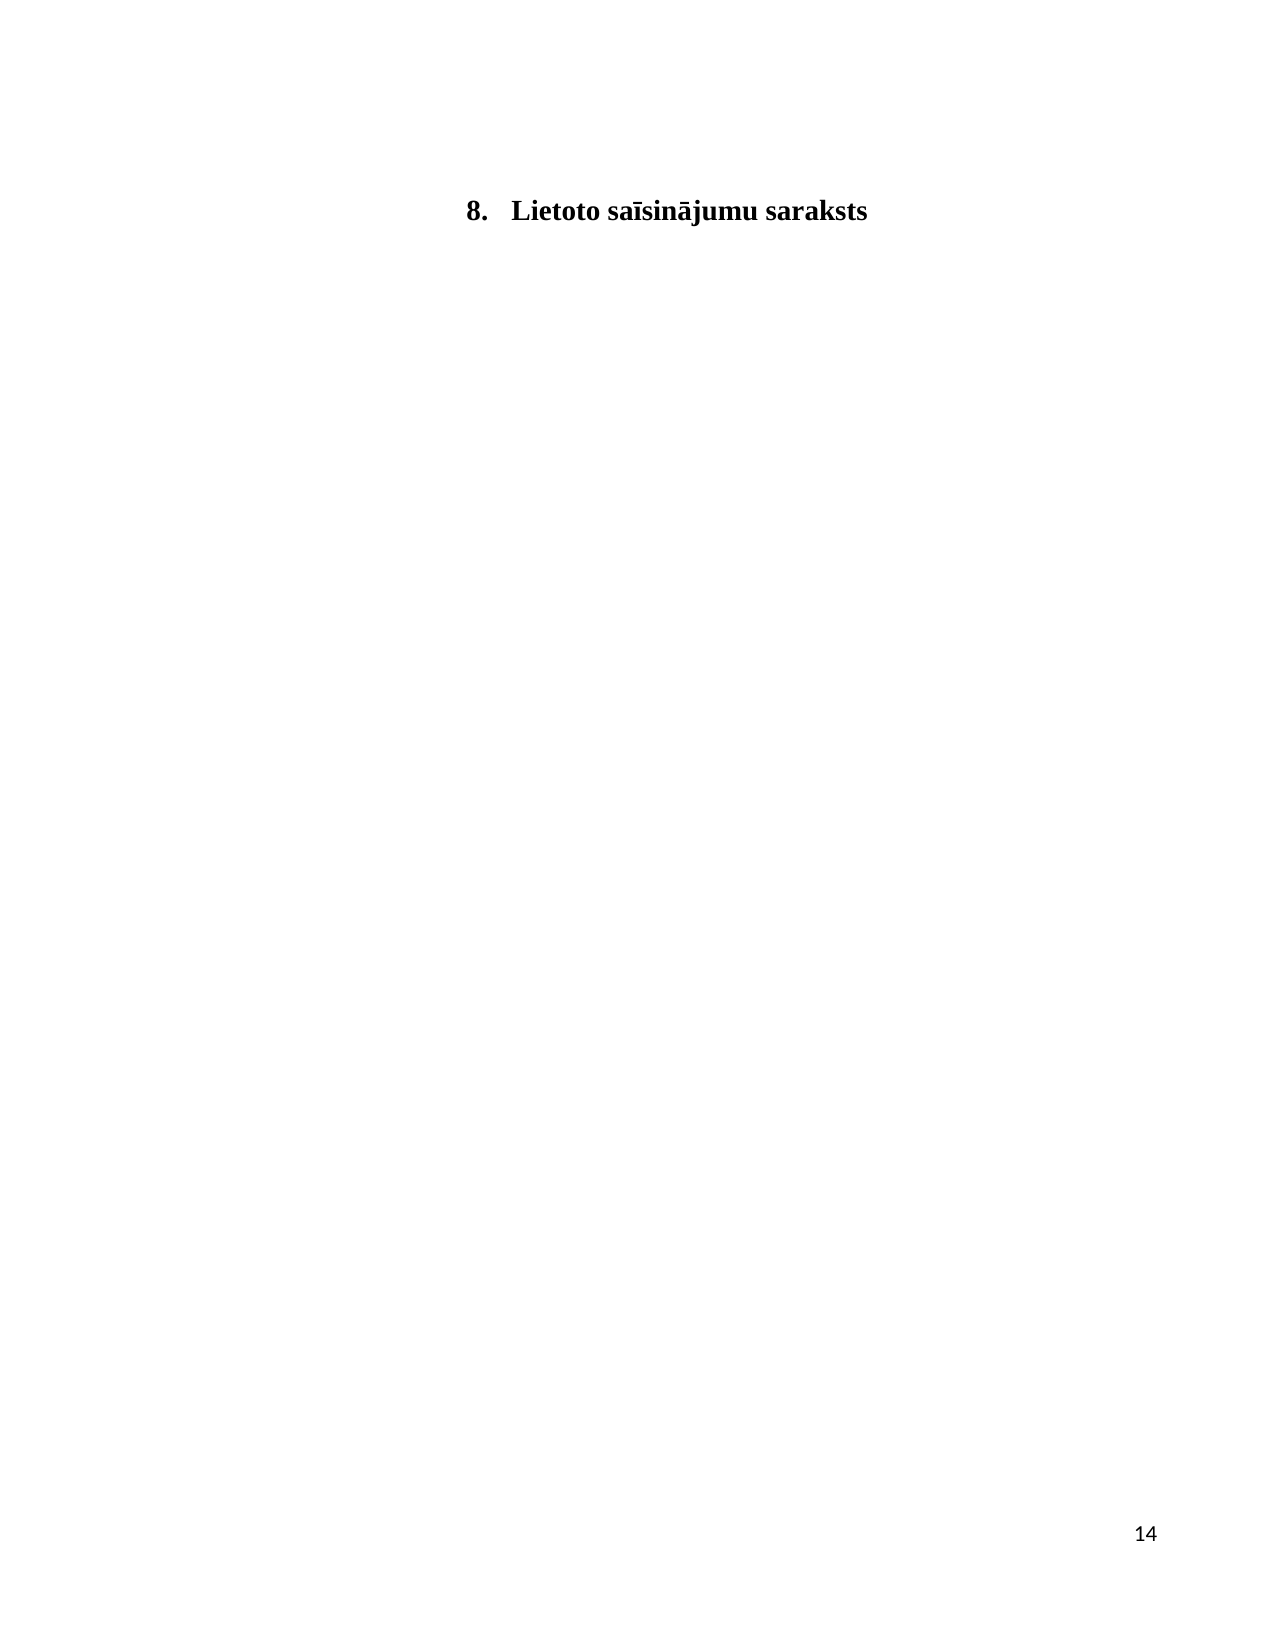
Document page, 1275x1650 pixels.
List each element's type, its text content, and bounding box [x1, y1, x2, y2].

subtitle Lietoto saīsinājumu saraksts [177, 193, 1157, 227]
